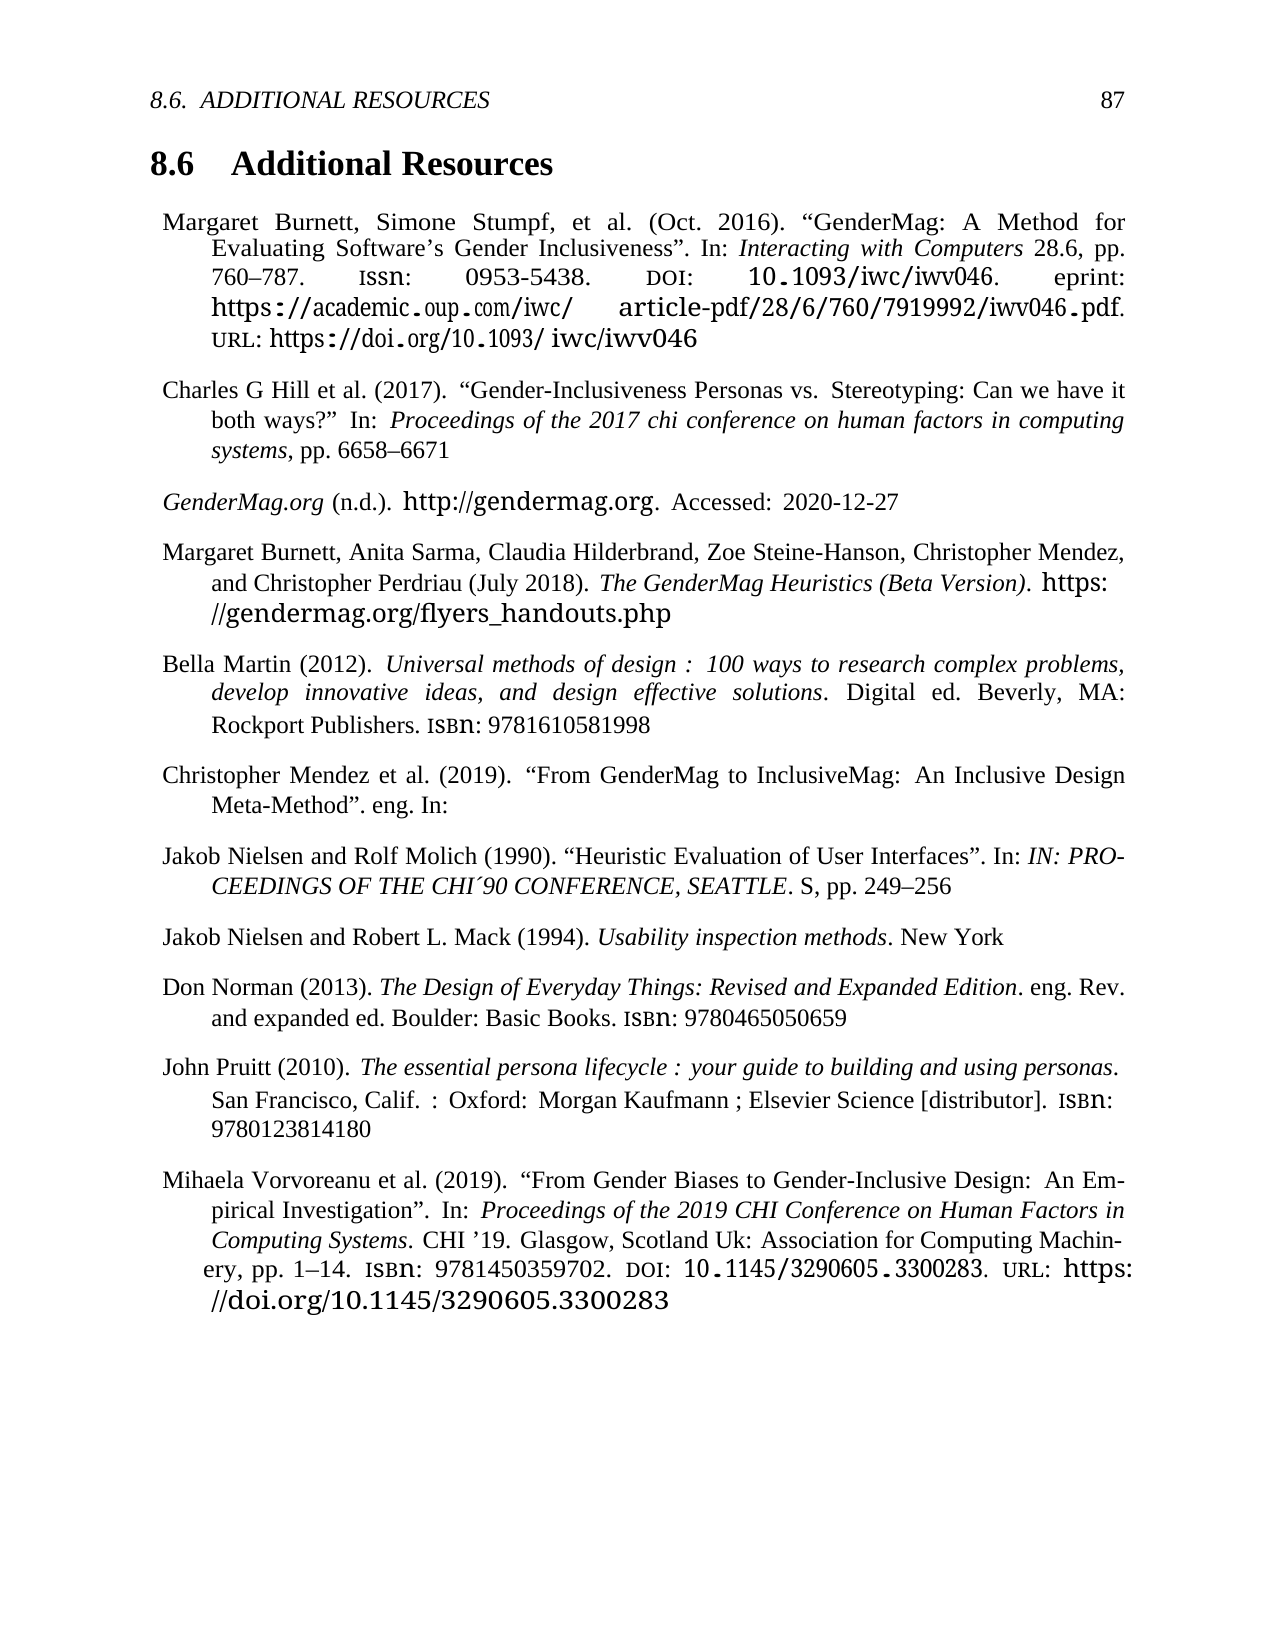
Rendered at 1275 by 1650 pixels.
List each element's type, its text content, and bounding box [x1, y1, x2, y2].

text Margaret Burnett, Anita Sarma, Claudia Hilderbrand, Zoe Steine-Hanson, Christopher Mendez, and Christopher Perdriau (July 2018). The GenderMag Heuristics (Beta Version). https: [162, 538, 1125, 598]
text Don Norman (2013). The Design of Everyday Things: Revised and Expanded Edition. eng. Rev. and expanded ed. Boulder: Basic Books. isbn: 9780465050659 [162, 974, 1125, 1033]
text Bella Martin (2012). Universal methods of design : 100 ways to research complex problems, develop innovative ideas, and design effective solutions. Digital ed. Beverly, MA: Rockport Publishers. isbn: 9781610581998 [162, 649, 1125, 740]
text //gendermag.org/flyers_handouts.php [211, 598, 1223, 629]
text Jakob Nielsen and Rolf Molich (1990). “Heuristic Evaluation of User Interfaces”. In: IN: PRO- CEEDINGS OF THE CHI´90 CONFERENCE, SEATTLE. S, pp. 249–256 [162, 841, 1125, 900]
text 8.6. ADDITIONAL RESOURCES 87 [150, 85, 1223, 114]
text John Pruitt (2010). The essential persona lifecycle : your guide to building and using personas. [162, 1054, 1223, 1081]
text ery, pp. 1–14. isbn: 9781450359702. doi: 10.1145/3290605.3300283. url: https: [173, 1255, 1162, 1283]
text Margaret Burnett, Simone Stumpf, et al. (Oct. 2016). “GenderMag: A Method for Evaluating Software’s Gender Inclusiveness”. In: Interacting with Computers 28.6, pp. 760–787. issn: 0953-5438. doi: 10.1093/iwc/iwv046. eprint: https://academic.oup.com/iwc/ article-pdf/28/6/760/7919992/iwv046.pdf. url: https://doi.org/10.1093/ iwc/iwv046 [162, 209, 1125, 355]
text Mihaela Vorvoreanu et al. (2019). “From Gender Biases to Gender-Inclusive Design: An Em- pirical Investigation”. In: Proceedings of the 2019 CHI Conference on Human Factors in Computing Systems. CHI ’19. Glasgow, Scotland Uk: Association for Computing Machin- [162, 1165, 1125, 1254]
text Christopher Mendez et al. (2019). “From GenderMag to InclusiveMag: An Inclusive Design Meta-Method”. eng. In: [162, 760, 1125, 819]
text Jakob Nielsen and Robert L. Mack (1994). Usability inspection methods. New York [162, 922, 1223, 950]
subtitle Additional Resources [150, 142, 1223, 183]
text GenderMag.org (n.d.). http://gendermag.org. Accessed: 2020-12-27 [162, 483, 1223, 517]
text //doi.org/10.1145/3290605.3300283 [211, 1283, 1223, 1316]
text Charles G Hill et al. (2017). “Gender-Inclusiveness Personas vs. Stereotyping: Can we have it both ways?” In: Proceedings of the 2017 chi conference on human factors in computing systems, pp. 6658–6671 [162, 375, 1125, 464]
text San Francisco, Calif. : Oxford: Morgan Kaufmann ; Elsevier Science [distributor]. isbn: 9780123814180 [211, 1082, 1223, 1143]
